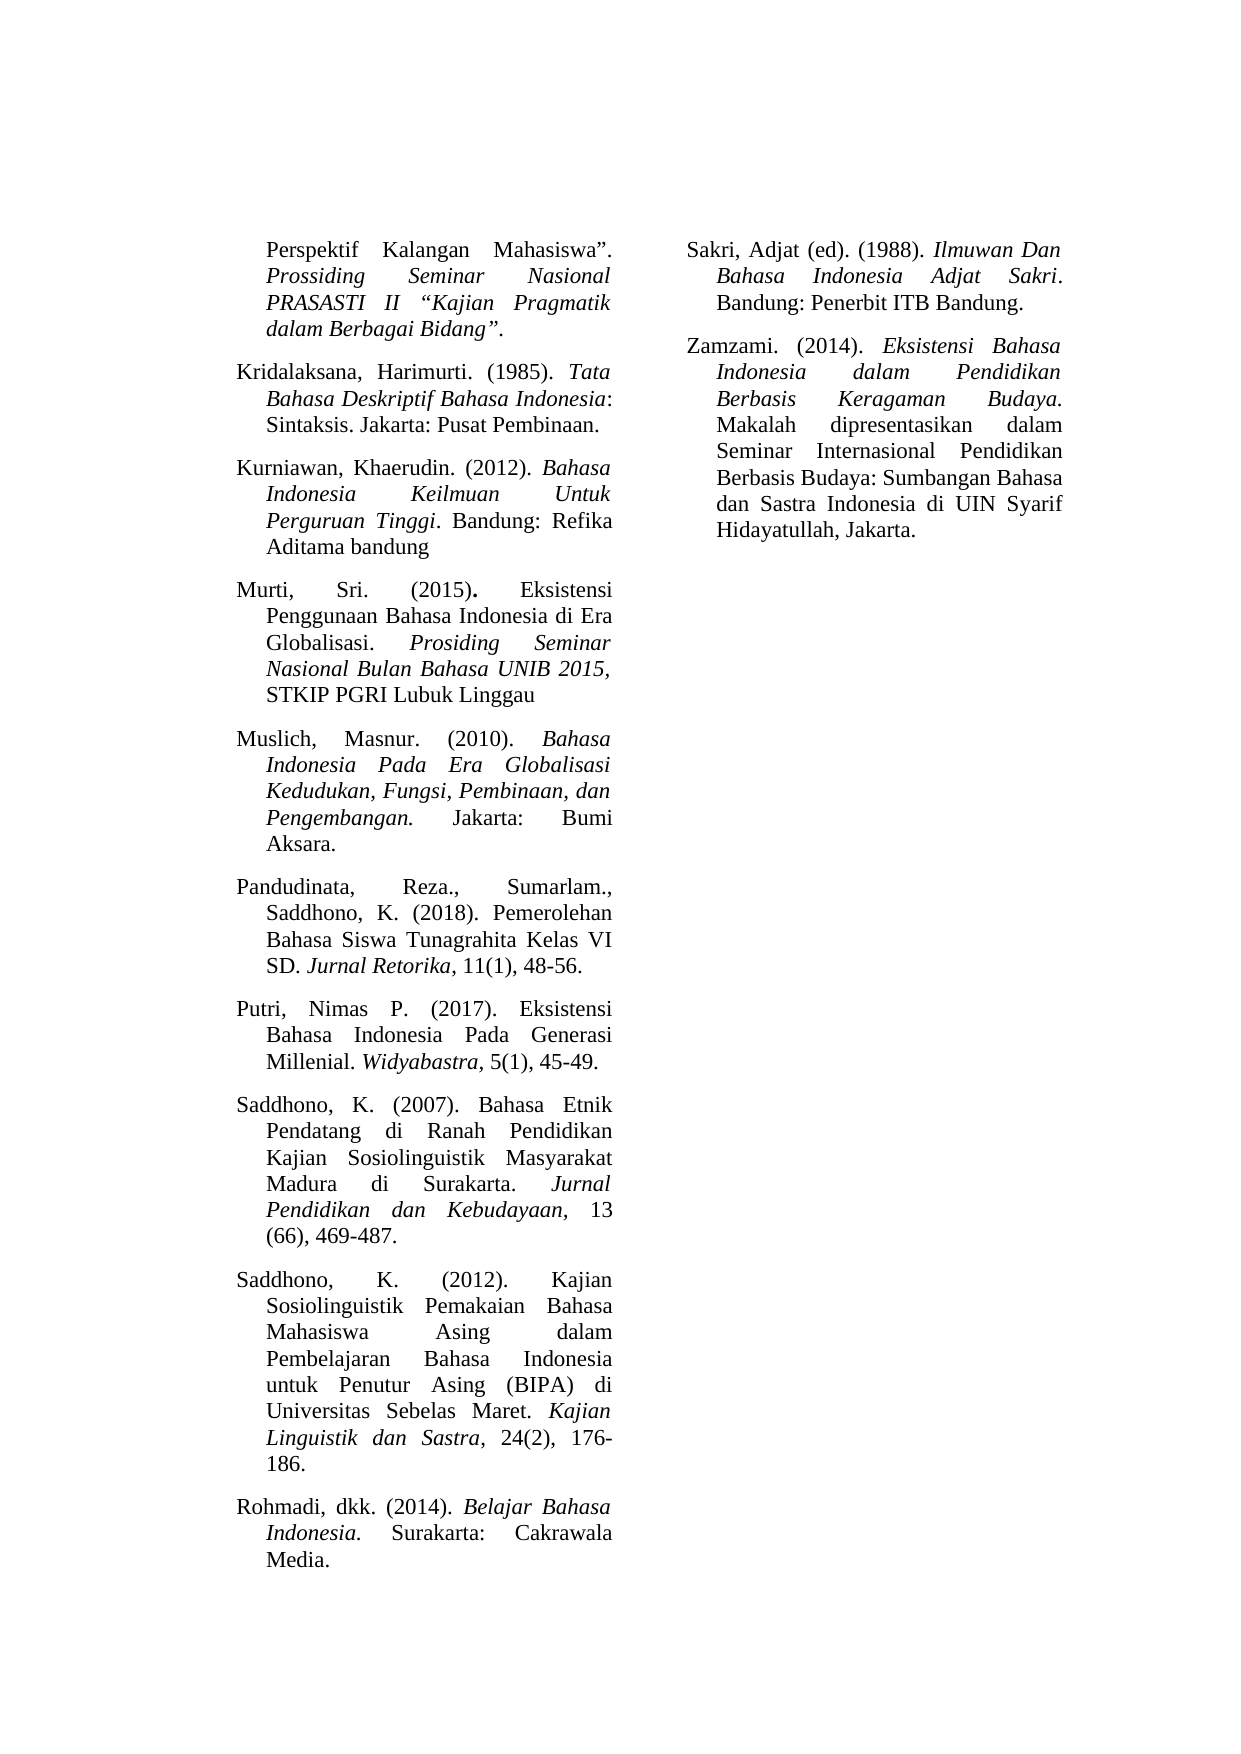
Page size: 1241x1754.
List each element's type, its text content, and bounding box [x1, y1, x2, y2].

text Murti, Sri. (2015). Eksistensi Penggunaan Bahasa Indonesia di Era Globalisasi. Prosiding Seminar Nasional Bulan Bahasa UNIB 2015, STKIP PGRI Lubuk Linggau [236, 576, 613, 708]
text Putri, Nimas P. (2017). Eksistensi Bahasa Indonesia Pada Generasi Millenial. Widyabastra, 5(1), 45-49. [236, 995, 613, 1074]
text Muslich, Masnur. (2010). Bahasa Indonesia Pada Era Globalisasi Kedudukan, Fungsi, Pembinaan, dan Pengembangan. Jakarta: Bumi Aksara. [236, 724, 613, 856]
text Sakri, Adjat (ed). (1988). Ilmuwan Dan Bahasa Indonesia Adjat Sakri. Bandung: Penerbit ITB Bandung. [686, 236, 1063, 315]
text Zamzami. (2014). Eksistensi Bahasa Indonesia dalam Pendidikan Berbasis Keragaman Budaya. Makalah dipresentasikan dalam Seminar Internasional Pendidikan Berbasis Budaya: Sumbangan Bahasa dan Sastra Indonesia di UIN Syarif Hidayatullah, Jakarta. [686, 332, 1063, 543]
text Rohmadi, dkk. (2014). Belajar Bahasa Indonesia. Surakarta: Cakrawala Media. [236, 1493, 613, 1572]
text Pandudinata, Reza., Sumarlam., Saddhono, K. (2018). Pemerolehan Bahasa Siswa Tunagrahita Kelas VI SD. Jurnal Retorika, 11(1), 48-56. [236, 873, 613, 978]
text Kridalaksana, Harimurti. (1985). Tata Bahasa Deskriptif Bahasa Indonesia: Sintaksis. Jakarta: Pusat Pembinaan. [236, 358, 613, 437]
text Saddhono, K. (2012). Kajian Sosiolinguistik Pemakaian Bahasa Mahasiswa Asing dalam Pembelajaran Bahasa Indonesia untuk Penutur Asing (BIPA) di Universitas Sebelas Maret. Kajian Linguistik dan Sastra, 24(2), 176-186. [236, 1266, 613, 1476]
text Saddhono, K. (2007). Bahasa Etnik Pendatang di Ranah Pendidikan Kajian Sosiolinguistik Masyarakat Madura di Surakarta. Jurnal Pendidikan dan Kebudayaan, 13 (66), 469-487. [236, 1091, 613, 1249]
text Kurniawan, Khaerudin. (2012). Bahasa Indonesia Keilmuan Untuk Perguruan Tinggi. Bandung: Refika Aditama bandung [236, 454, 613, 559]
